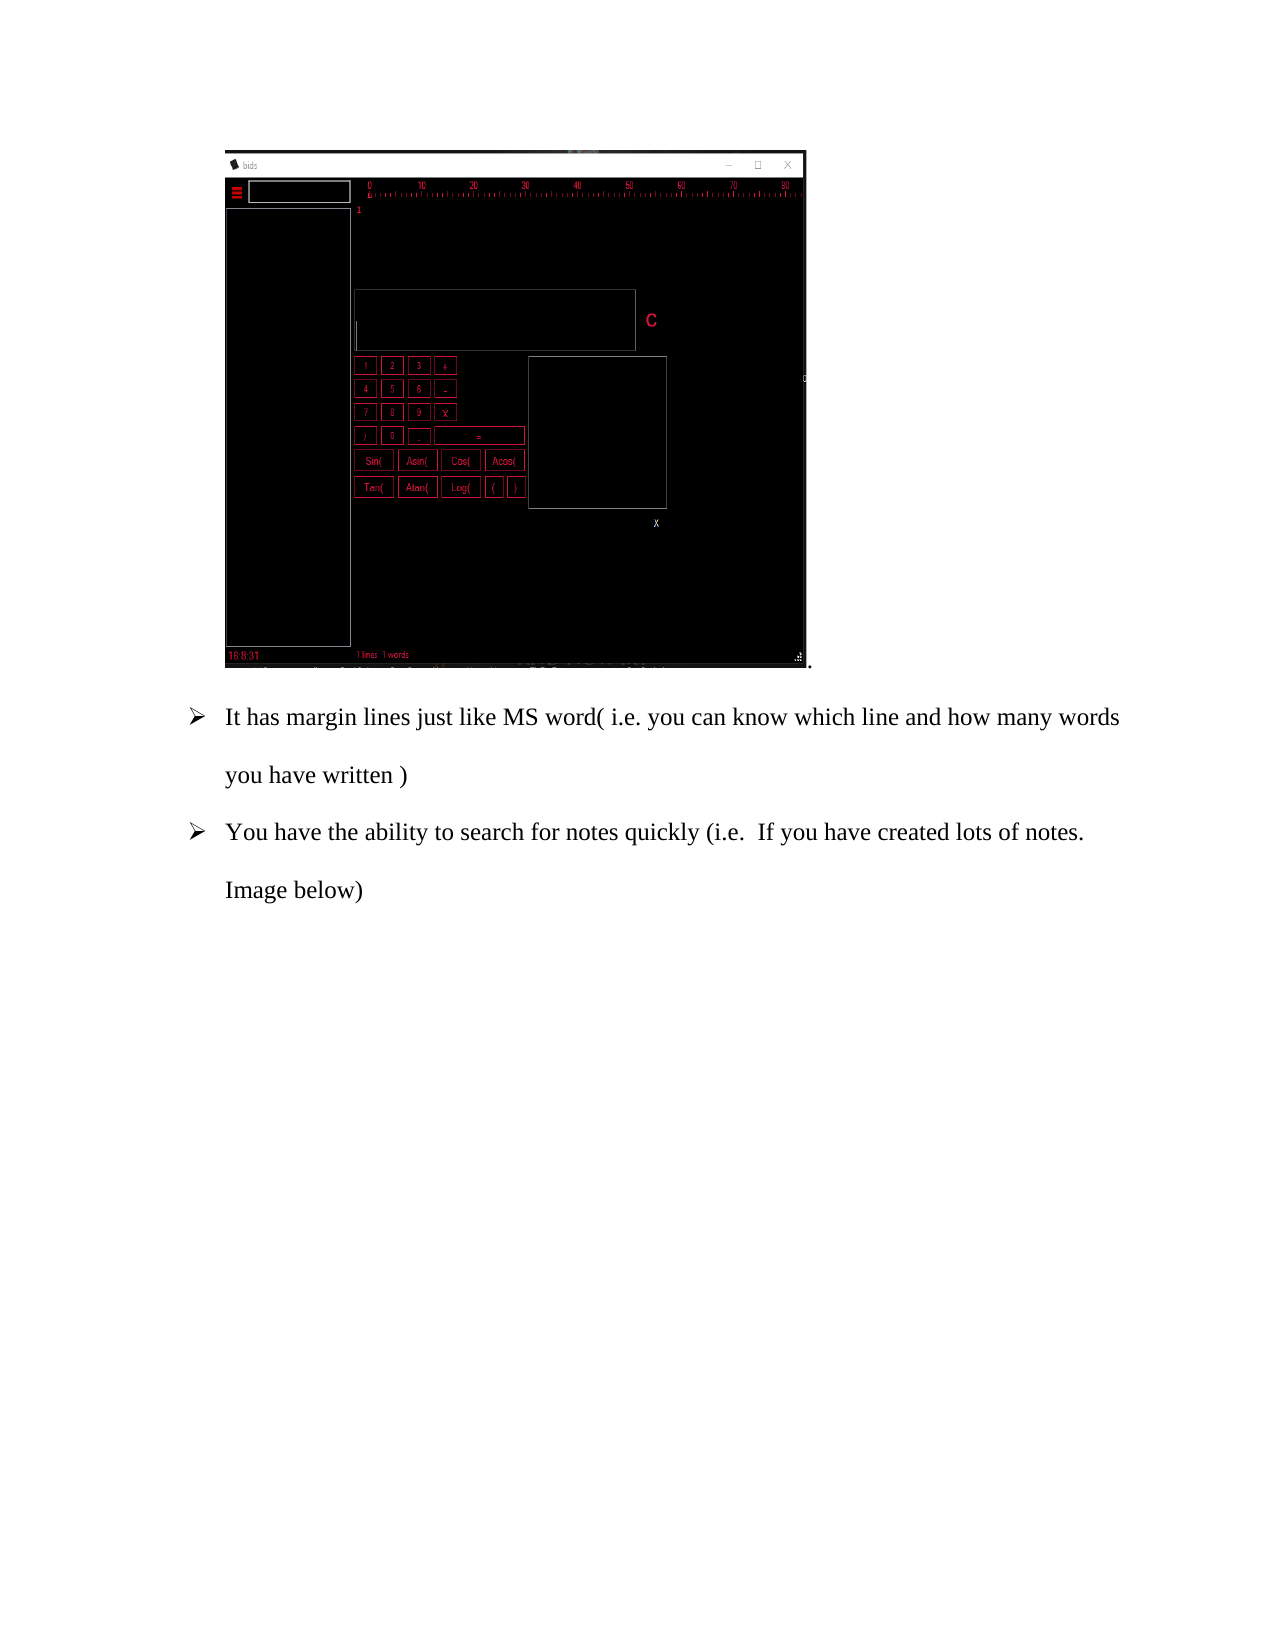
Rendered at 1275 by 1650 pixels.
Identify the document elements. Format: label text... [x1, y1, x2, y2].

picture [225, 150, 807, 668]
list It has margin lines just like MS word( i.e. you can know which line and how many words you have written ) [187, 702, 1125, 788]
list You have the ability to search for notes quickly (i.e. If you have created lots of notes. Image below) [187, 817, 1125, 903]
